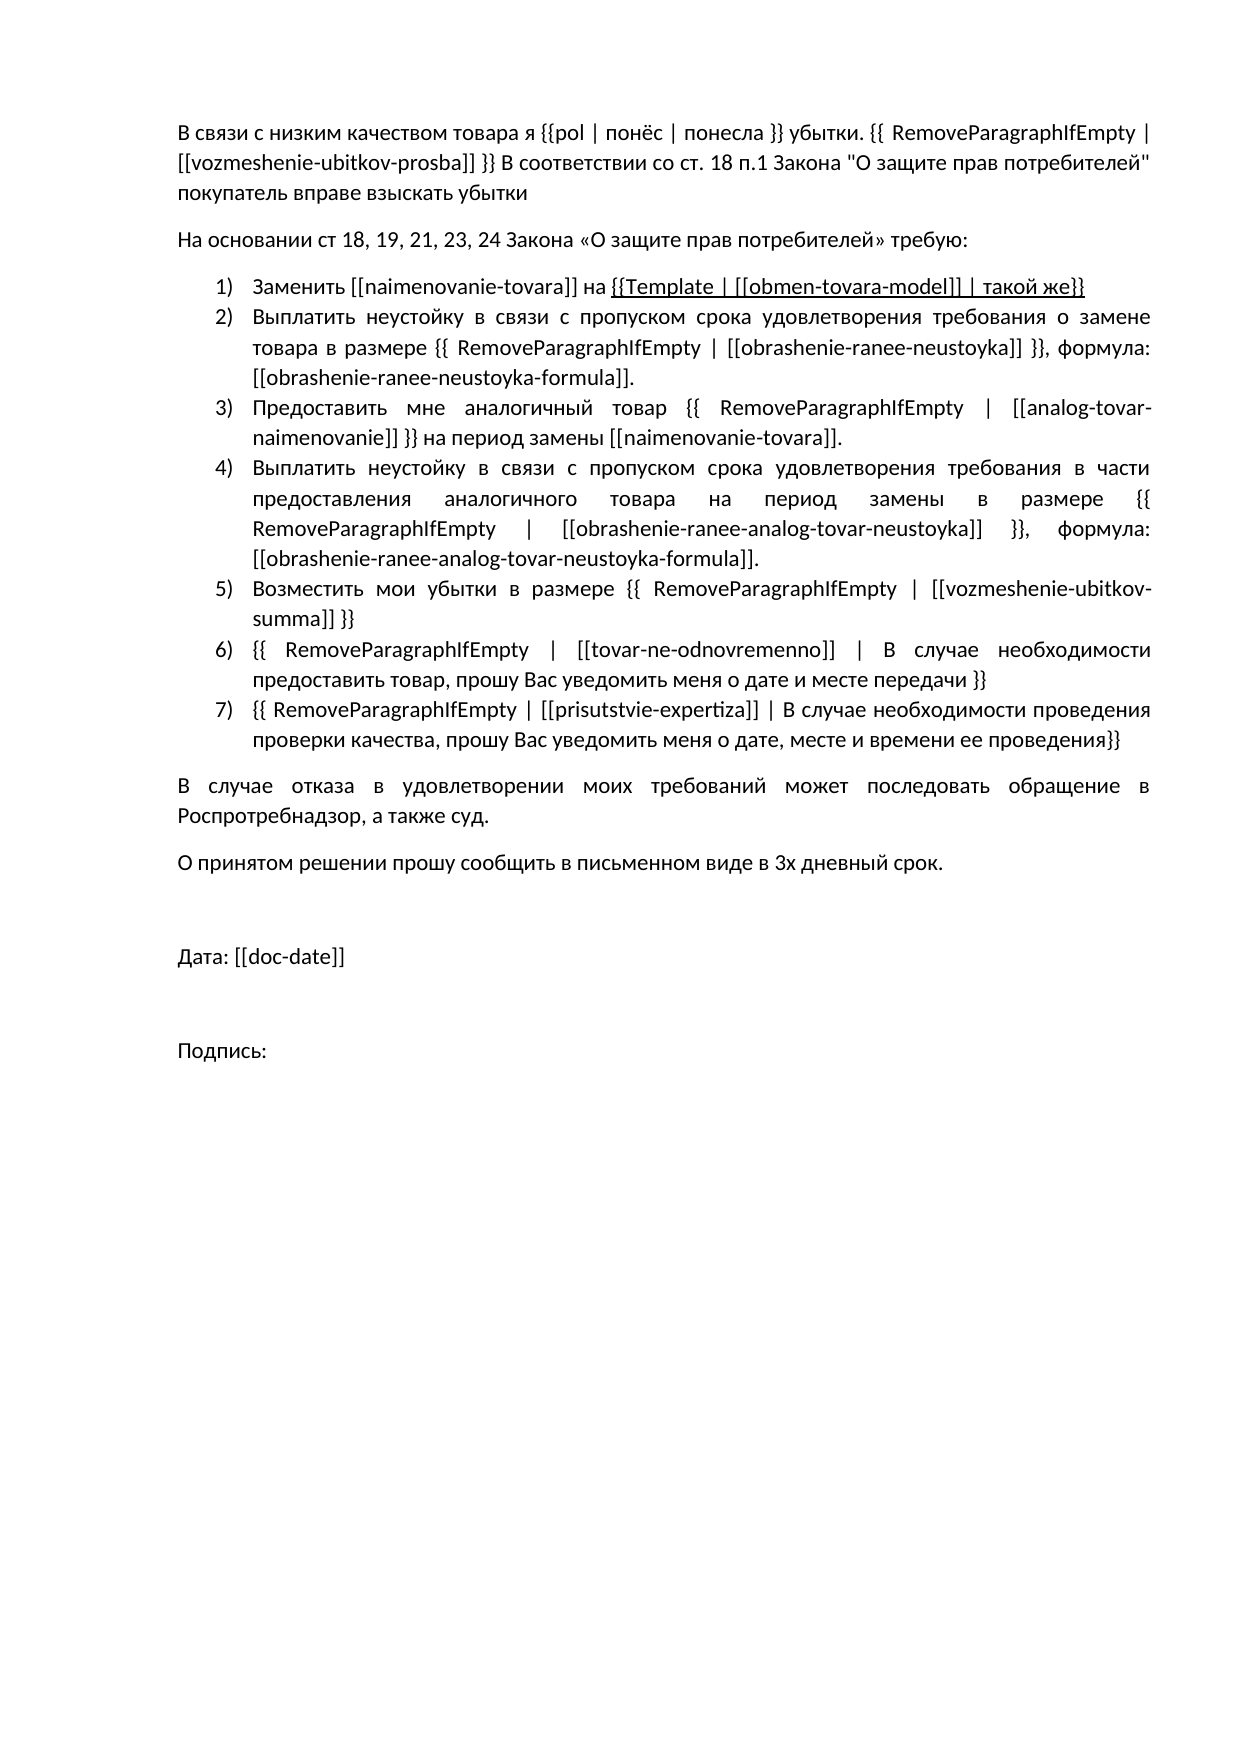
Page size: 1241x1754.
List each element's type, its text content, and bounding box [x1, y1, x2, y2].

list {{ RemoveParagraphIfEmpty | [[prisutstvie-expertiza]] | В случае необходимости проведения проверки качества, прошу Вас уведомить меня о дате, месте и времени ее проведения}} [215, 695, 1152, 753]
list Выплатить неустойку в связи с пропуском срока удовлетворения требования о замене товара в размере {{ RemoveParagraphIfEmpty | [[obrashenie-ranee-neustoyka]] }}, формула: [[obrashenie-ranee-neustoyka-formula]]. [215, 302, 1152, 391]
text На основании ст 18, 19, 21, 23, 24 Закона «О защите прав потребителей» требую: [177, 225, 1152, 253]
list Выплатить неустойку в связи с пропуском срока удовлетворения требования в части предоставления аналогичного товара на период замены в размере {{ RemoveParagraphIfEmpty | [[obrashenie-ranee-analog-tovar-neustoyka]] }}, формула: [[obrashenie-ranee-analog-tovar-neustoyka-formula]]. [215, 453, 1152, 572]
text Подпись: [177, 1036, 1152, 1064]
text Дата: [[doc-date]] [177, 942, 1152, 970]
list Возместить мои убытки в размере {{ RemoveParagraphIfEmpty | [[vozmeshenie-ubitkov-summa]] }} [215, 574, 1152, 633]
text В связи с низким качеством товара я {{pol | понёс | понесла }} убытки. {{ RemoveParagraphIfEmpty | [[vozmeshenie-ubitkov-prosba]] }} В соответствии со ст. 18 п.1 Закона "О защите прав потребителей" покупатель вправе взыскать убытки [177, 118, 1152, 207]
text О принятом решении прошу сообщить в письменном виде в 3х дневный срок. [177, 848, 1152, 876]
list Предоставить мне аналогичный товар {{ RemoveParagraphIfEmpty | [[analog-tovar-naimenovanie]] }} на период замены [[naimenovanie-tovara]]. [215, 393, 1152, 451]
list Заменить [[naimenovanie-tovara]] на {{Template | [[obmen-tovara-model]] | такой же}} [215, 272, 1152, 300]
text В случае отказа в удовлетворении моих требований может последовать обращение в Роспротребнадзор, а также суд. [177, 799, 1152, 829]
list {{ RemoveParagraphIfEmpty | [[tovar-ne-odnovremenno]] | В случае необходимости предоставить товар, прошу Вас уведомить меня о дате и месте передачи }} [215, 635, 1152, 693]
